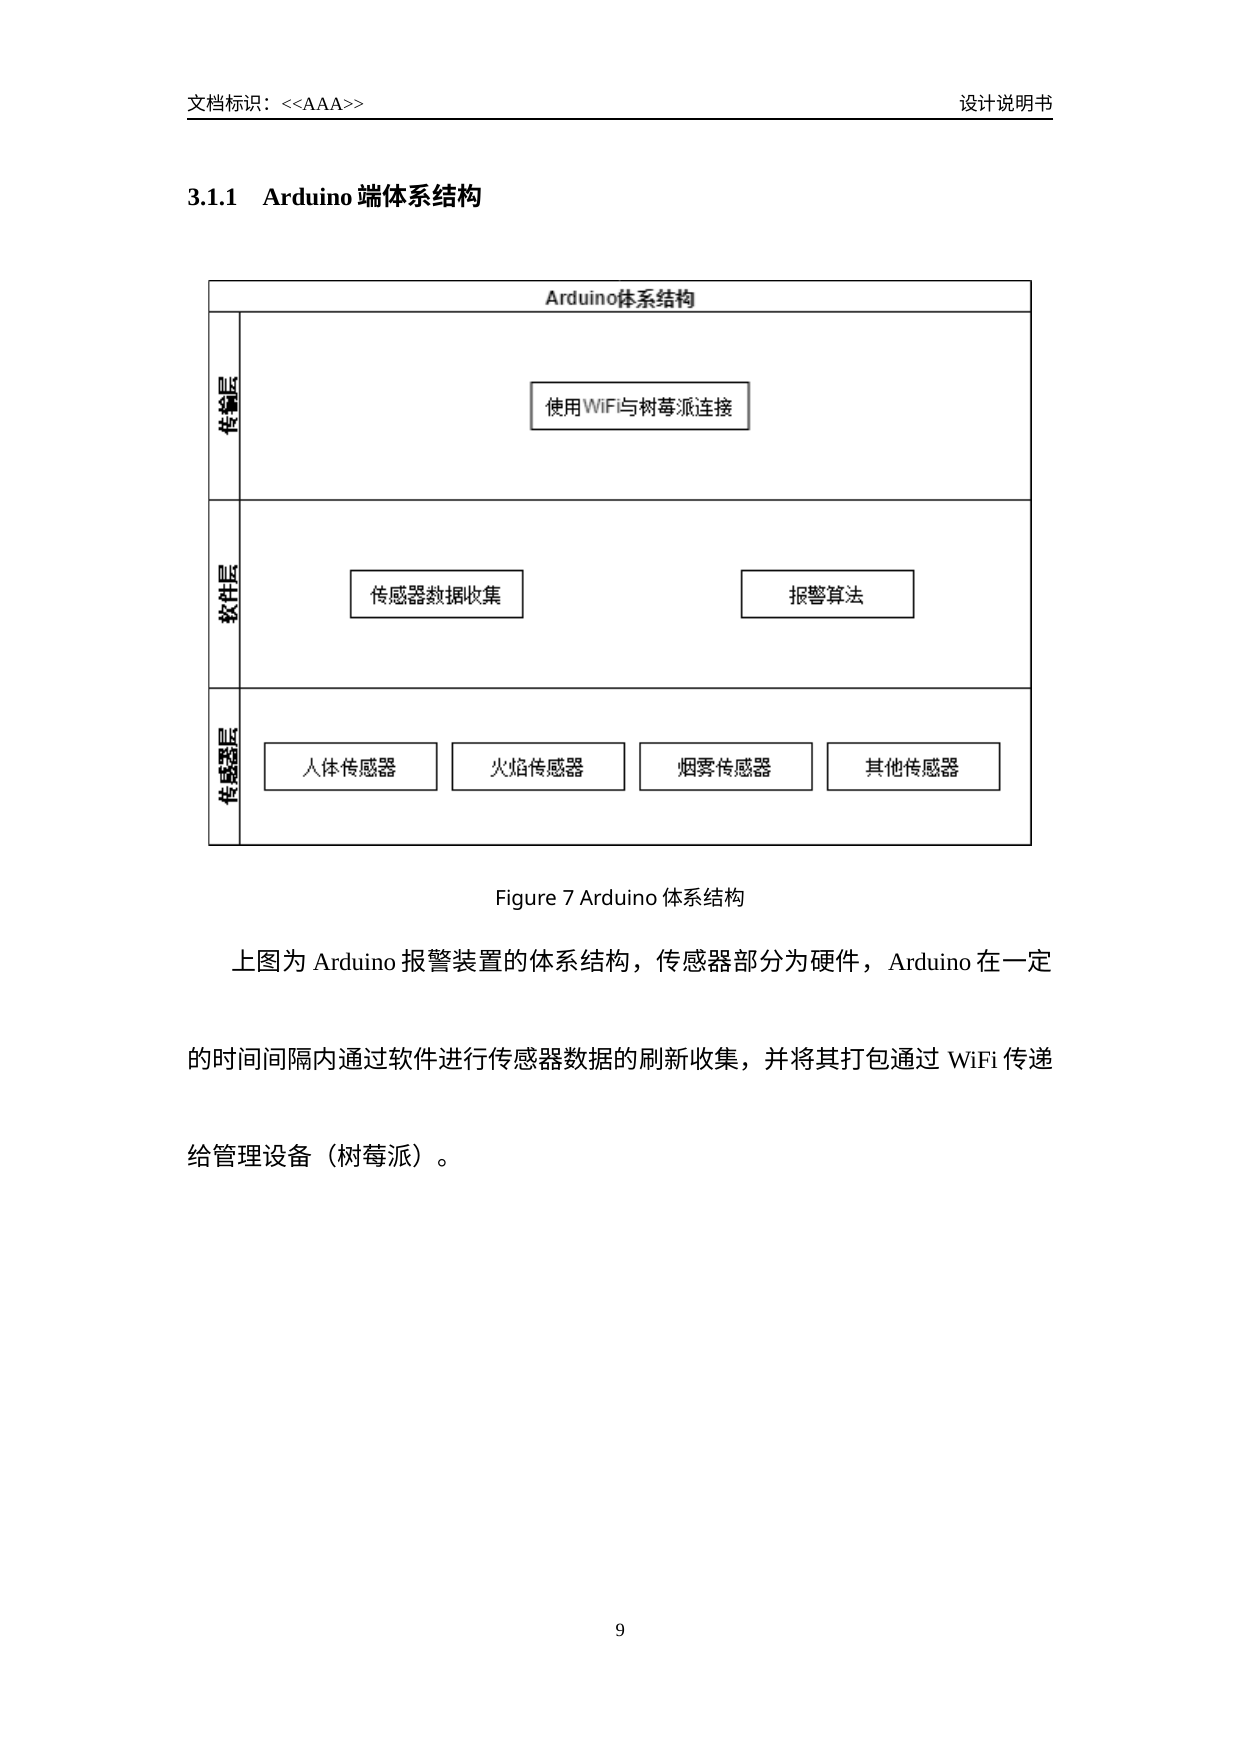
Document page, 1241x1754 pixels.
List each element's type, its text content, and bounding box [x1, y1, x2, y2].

subtitle Arduino端体系结构 [187, 162, 1053, 227]
text 上图为Arduino报警装置的体系结构，传感器部分为硬件，Arduino在一定的时间间隔内通过软件进行传感器数据的刷新收集，并将其打包通过WiFi传递给管理设备（树莓派）。 [187, 927, 1053, 1187]
picture [208, 280, 1032, 846]
